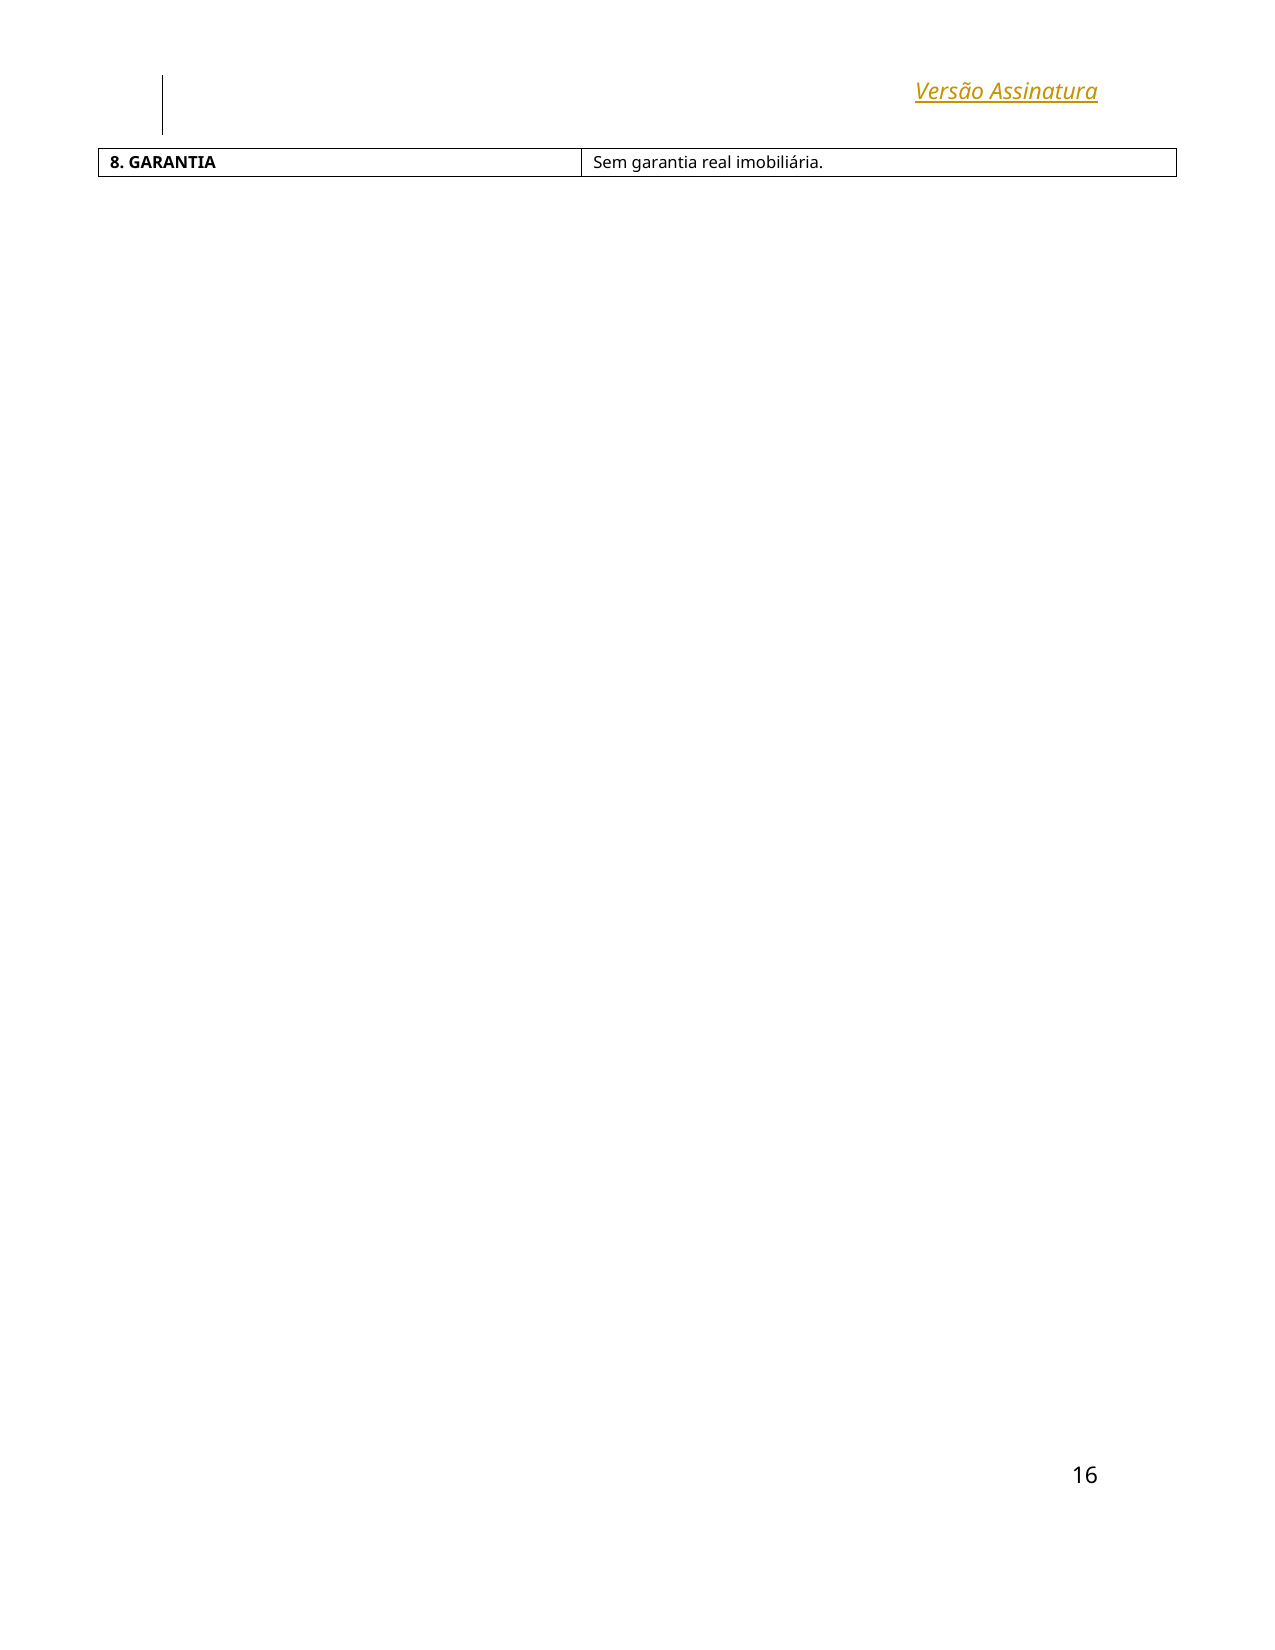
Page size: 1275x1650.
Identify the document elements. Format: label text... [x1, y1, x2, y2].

table_cell 8. GARANTIA [99, 149, 581, 176]
table_cell Sem garantia real imobiliária. [582, 149, 1176, 176]
